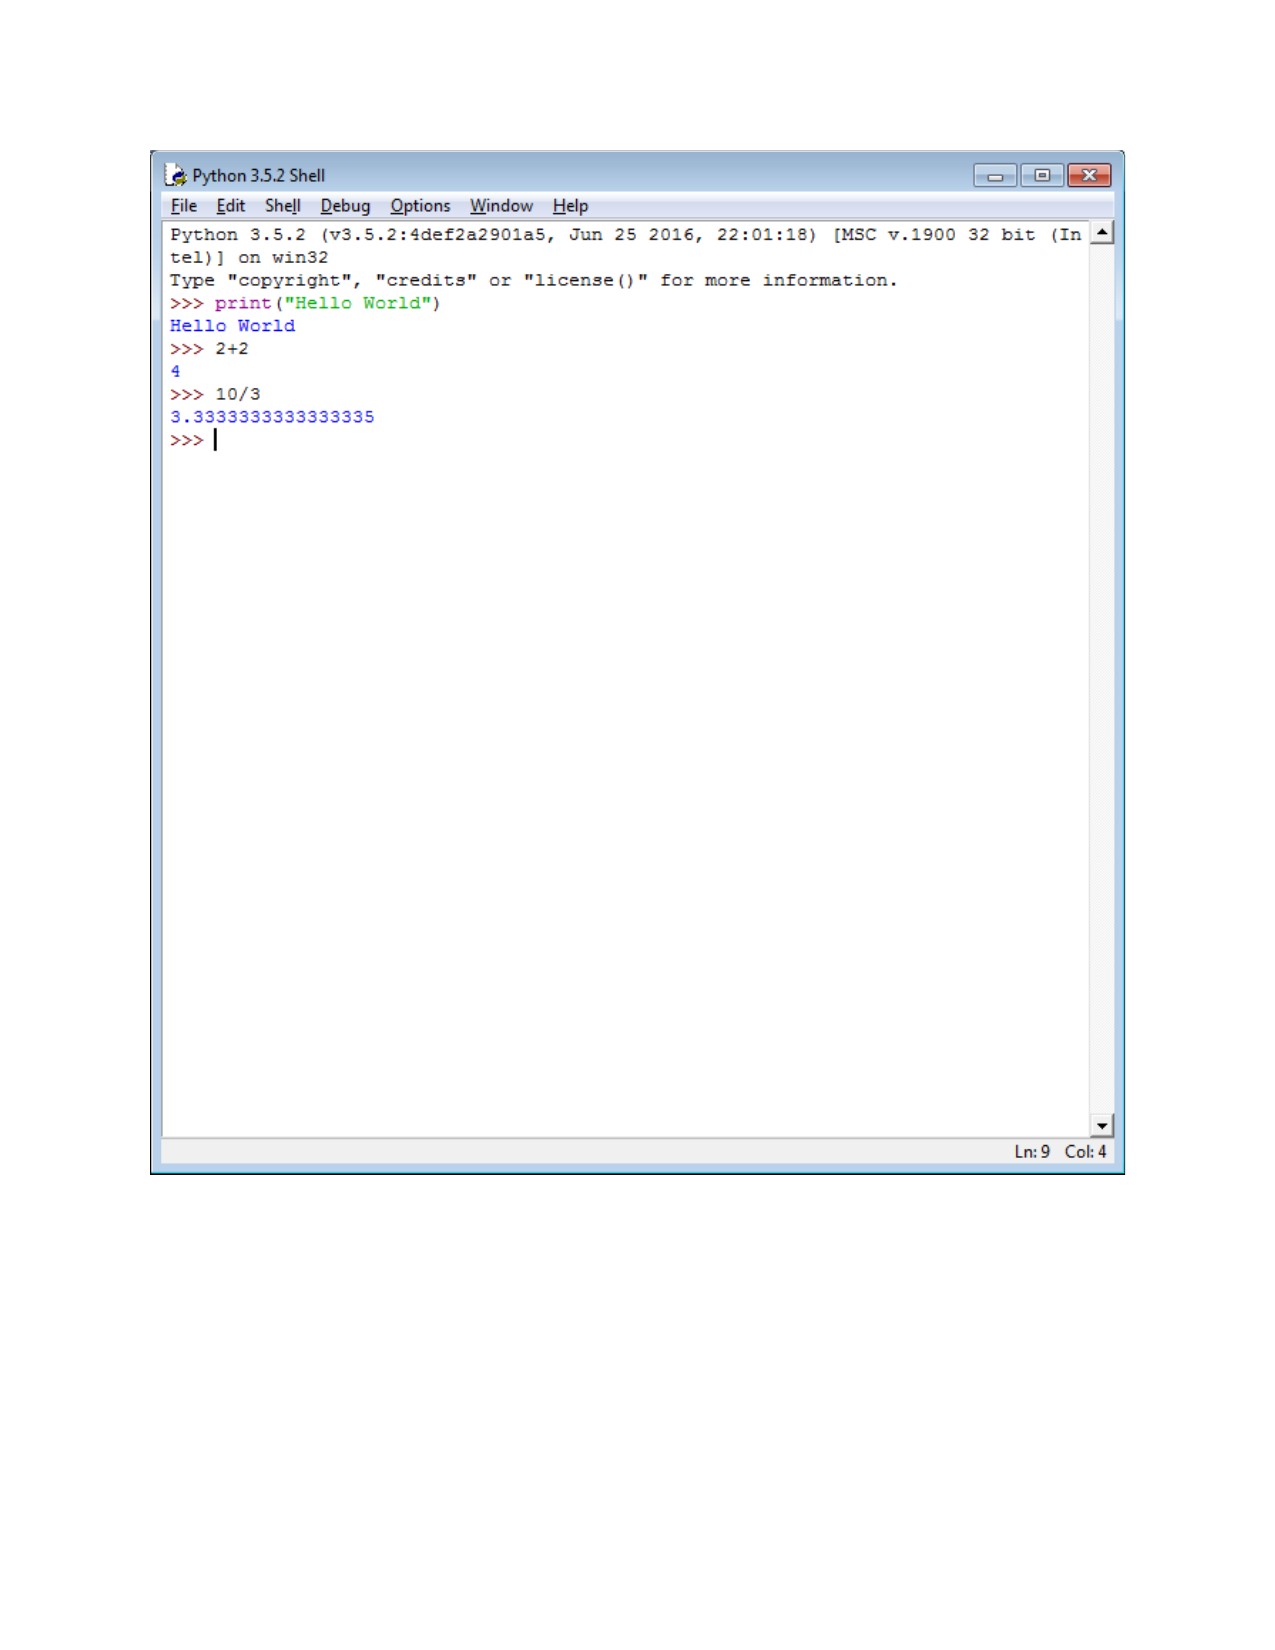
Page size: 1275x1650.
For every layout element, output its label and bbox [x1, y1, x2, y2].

picture [150, 150, 1125, 1175]
